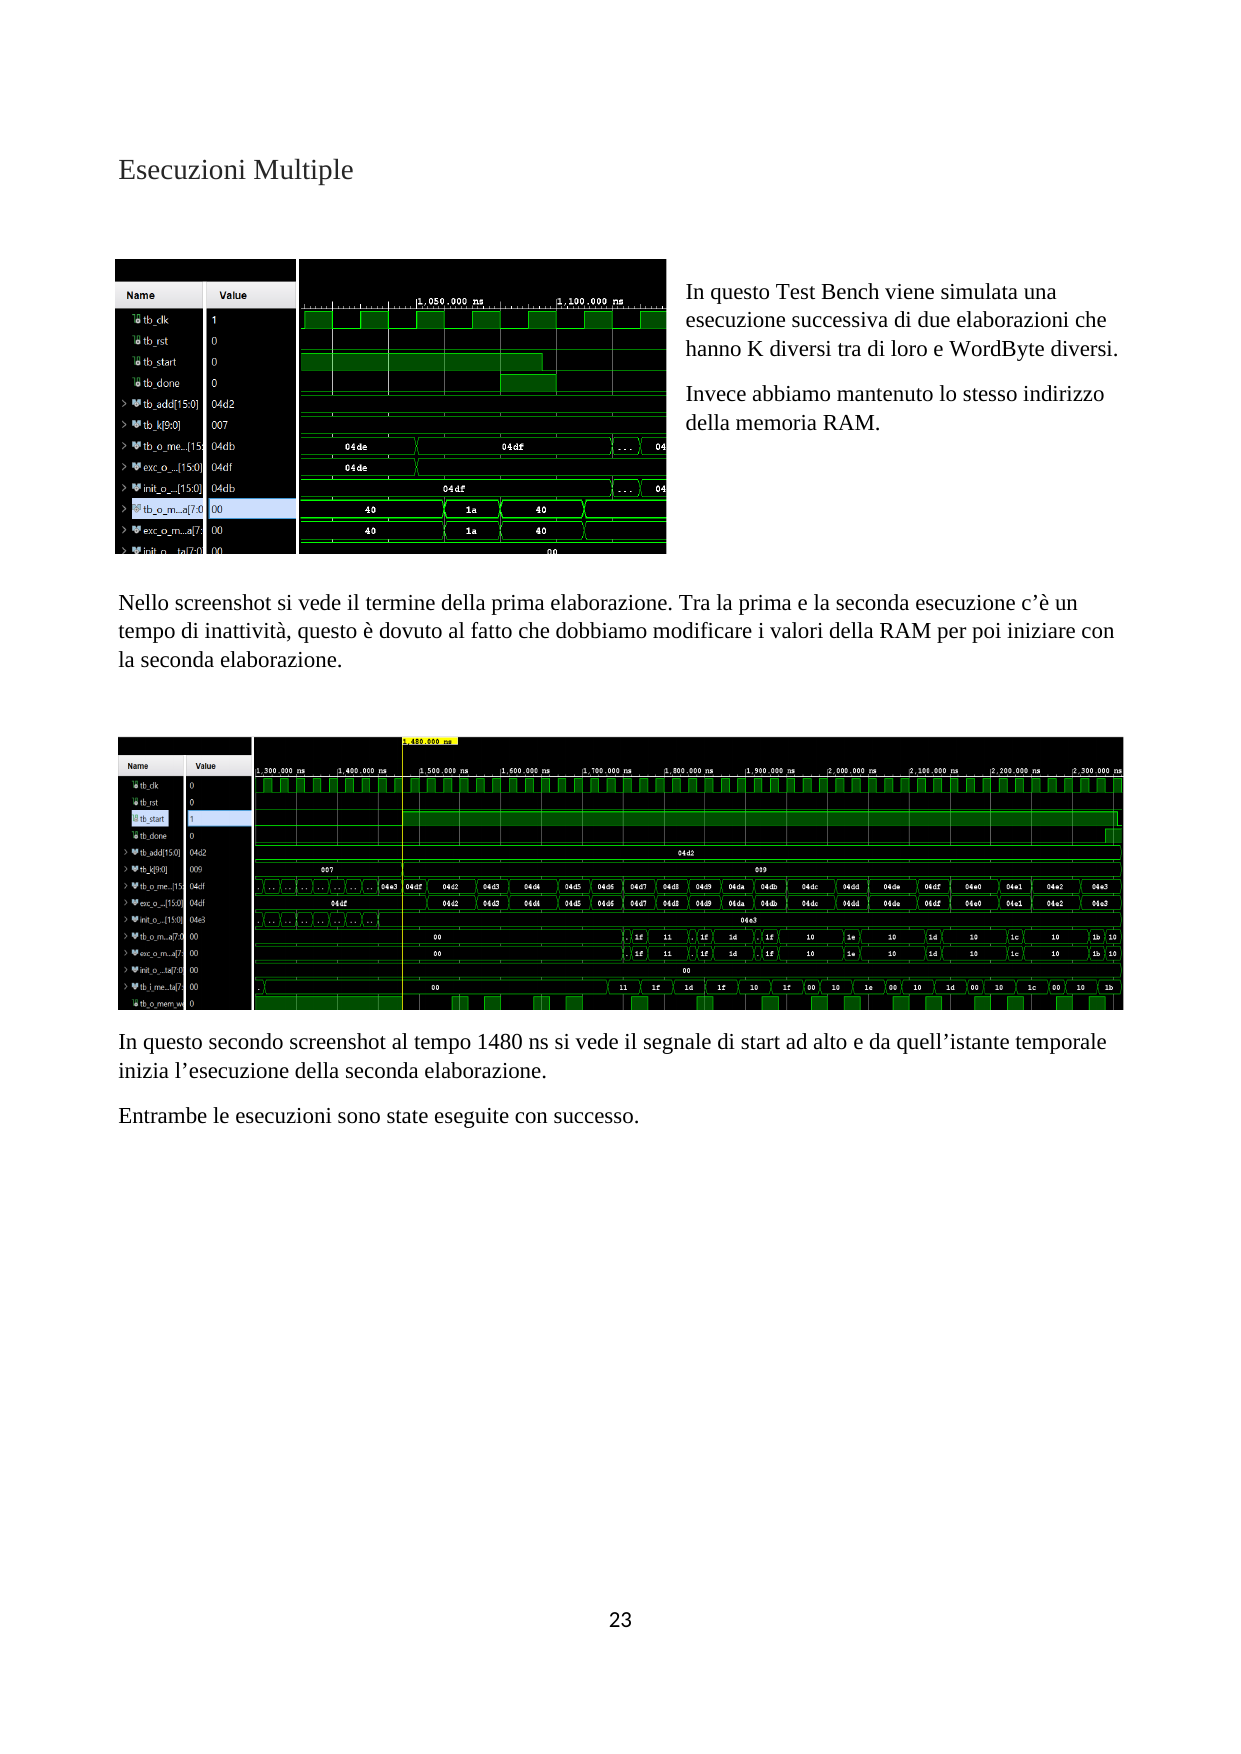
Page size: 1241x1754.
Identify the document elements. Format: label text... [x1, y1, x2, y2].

picture [115, 259, 667, 554]
picture [118, 736, 1124, 1010]
text In questo Test Bench viene simulata una esecuzione successiva di due elaborazioni che hanno K diversi tra di loro e WordByte diversi. [667, 278, 1122, 361]
text Entrambe le esecuzioni sono state eseguite con successo. [118, 1102, 1122, 1128]
text Nello screenshot si vede il termine della prima elaborazione. Tra la prima e la seconda esecuzione c’è un tempo di inattività, questo è dovuto al fatto che dobbiamo modificare i valori della RAM per poi iniziare con la seconda elaborazione. [118, 589, 1122, 672]
subtitle Esecuzioni Multiple [118, 152, 1122, 185]
text In questo secondo screenshot al tempo 1480 ns si vede il segnale di start ad alto e da quell’istante temporale inizia l’esecuzione della seconda elaborazione. [118, 1028, 1122, 1083]
text Invece abbiamo mantenuto lo stesso indirizzo della memoria RAM. [667, 380, 1122, 435]
